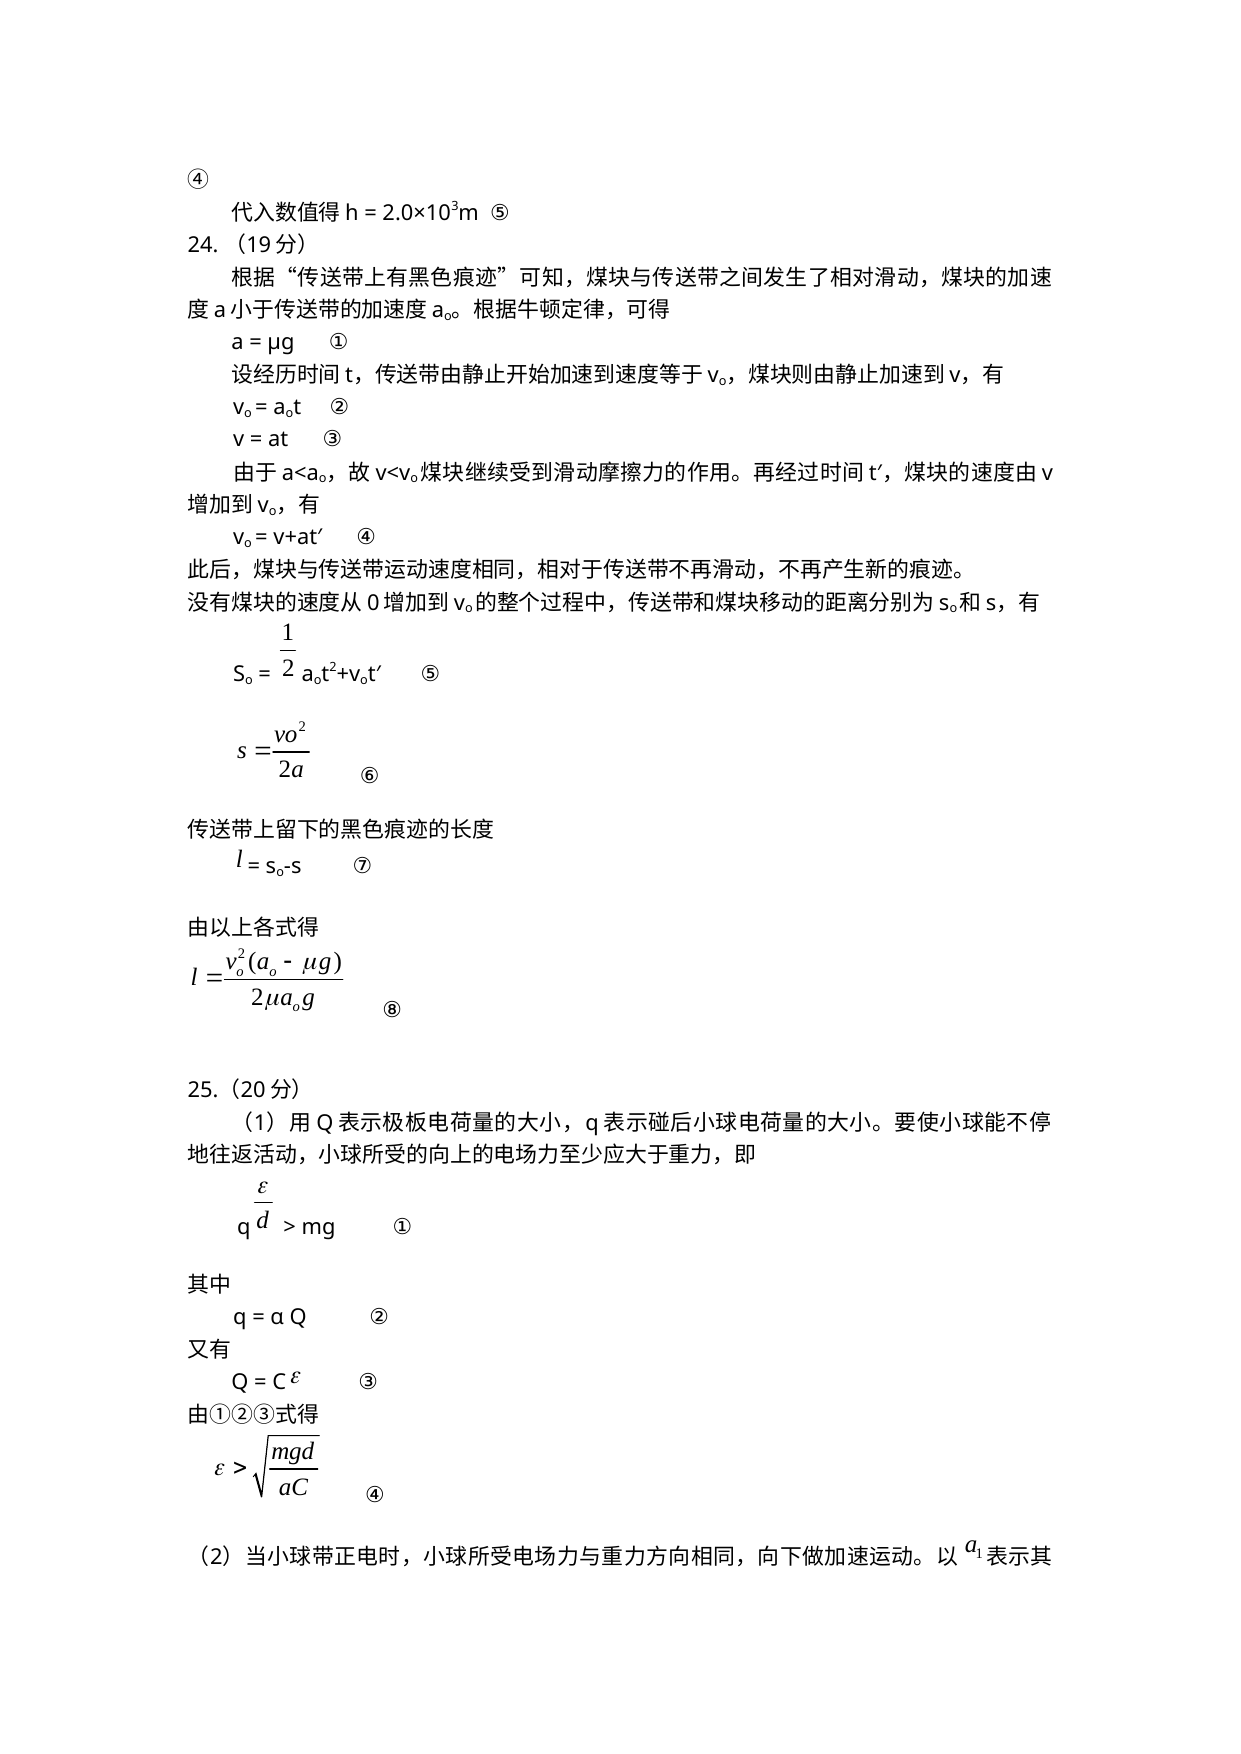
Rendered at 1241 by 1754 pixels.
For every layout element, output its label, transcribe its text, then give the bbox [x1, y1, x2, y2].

text ④ [187, 1429, 1053, 1527]
text 设经历时间t，传送带由静止开始加速到速度等于vo，煤块则由静止加速到v，有 [187, 357, 1053, 389]
text 24. （19分） [187, 227, 1053, 259]
text 联立①、②、③式，可得 ④ [187, 162, 1053, 194]
text q = α Q ② [187, 1299, 1053, 1332]
text a = μg ① [187, 324, 1053, 357]
text = so-s ⑦ [187, 844, 1053, 909]
text 由①②③式得 [187, 1397, 1053, 1429]
text 根据“传送带上有黑色痕迹”可知，煤块与传送带之间发生了相对滑动，煤块的加速度a小于传送带的加速度ao。根据牛顿定律，可得 [187, 259, 1053, 324]
text 传送带上留下的黑色痕迹的长度 [187, 812, 1053, 844]
text 其中 [187, 1267, 1053, 1299]
text （1）用Q表示极板电荷量的大小，q表示碰后小球电荷量的大小。要使小球能不停地往返活动，小球所受的向上的电场力至少应大于重力，即 [187, 1104, 1053, 1169]
text ⑧ [187, 942, 1053, 1039]
text q > mg ① [187, 1169, 1053, 1267]
text 此后，煤块与传送带运动速度相同，相对于传送带不再滑动，不再产生新的痕迹。 [187, 552, 1053, 584]
text vo = aot ② [187, 389, 1053, 422]
text vo = v+at′ ④ [187, 519, 1053, 552]
text So = aot2+vot′ ⑤ [187, 617, 1053, 714]
text 由于a<ao，故v<vo煤块继续受到滑动摩擦力的作用。再经过时间t′，煤块的速度由v增加到vo，有 [187, 454, 1053, 519]
text 没有煤块的速度从0增加到vo的整个过程中，传送带和煤块移动的距离分别为so和s，有 [187, 584, 1053, 617]
text 代入数值得h = 2.0×103m ⑤ [187, 194, 1053, 227]
text v = at ③ [187, 422, 1053, 454]
text Q = C ③ [187, 1364, 1053, 1397]
text 又有 [187, 1332, 1053, 1364]
text 由以上各式得 [187, 909, 1053, 942]
text （2）当小球带正电时，小球所受电场力与重力方向相同，向下做加速运动。以表示其加速度，表示从A板到B板所用的时间，则有 [187, 1527, 1053, 1592]
text ⑥ [187, 714, 1053, 812]
text 25.（20分） [187, 1072, 1053, 1104]
